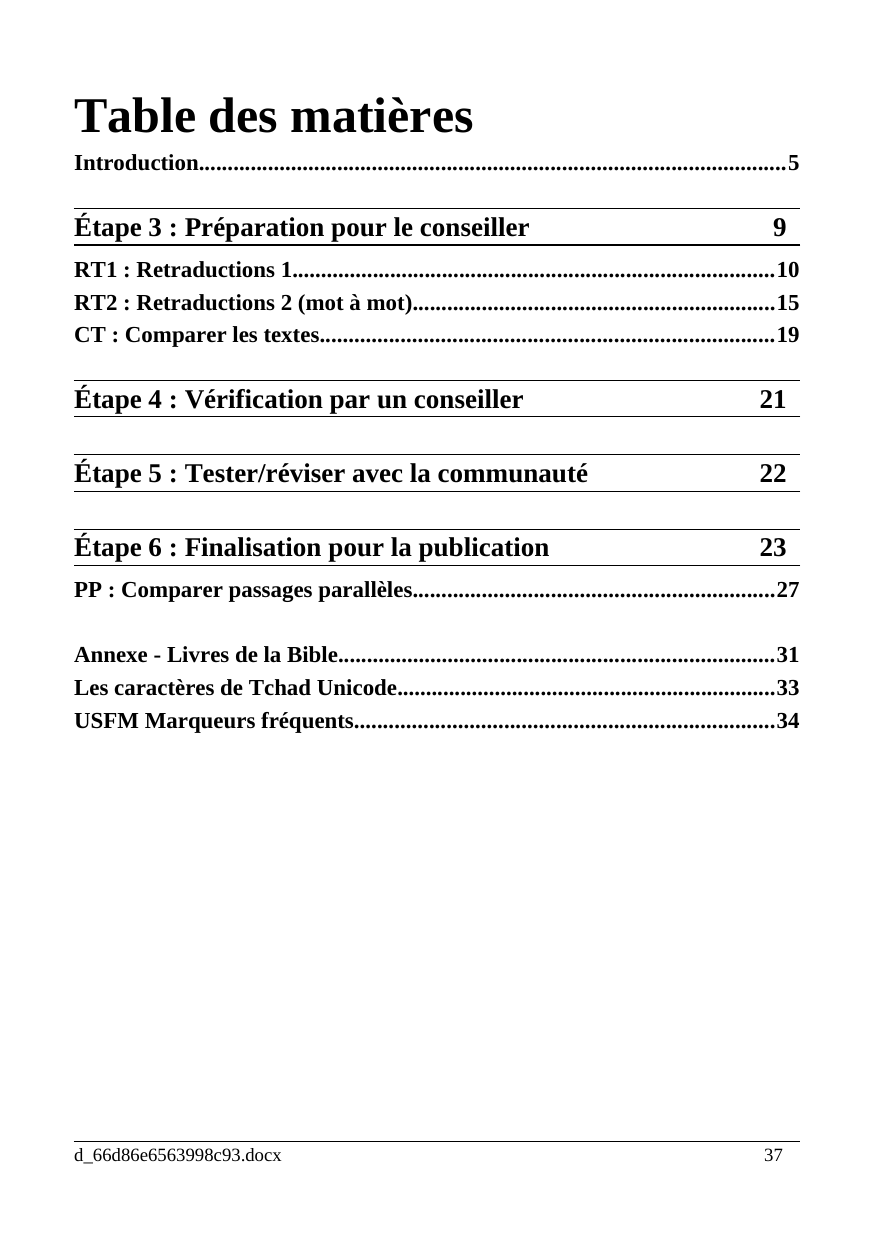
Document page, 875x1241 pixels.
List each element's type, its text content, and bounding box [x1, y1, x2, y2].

text Table des matières [74, 85, 800, 143]
text Annexe - Livres de la Bible 31 [74, 641, 800, 668]
text Les caractères de Tchad Unicode 33 [74, 674, 800, 700]
text Étape 6 : Finalisation pour la publication 23 [74, 530, 800, 565]
text PP : Comparer passages parallèles 27 [74, 576, 800, 603]
text Étape 4 : Vérification par un conseiller 21 [74, 381, 800, 416]
text USFM Marqueurs fréquents 34 [74, 707, 800, 733]
text Étape 3 : Préparation pour le conseiller 9 [74, 209, 800, 244]
text RT2 : Retraductions 2 (mot à mot) 15 [74, 288, 800, 315]
text CT : Comparer les textes 19 [74, 321, 800, 347]
text RT1 : Retraductions 1 10 [74, 256, 800, 282]
text Introduction 5 [74, 149, 800, 176]
text Étape 5 : Tester/réviser avec la communauté 22 [74, 455, 800, 491]
